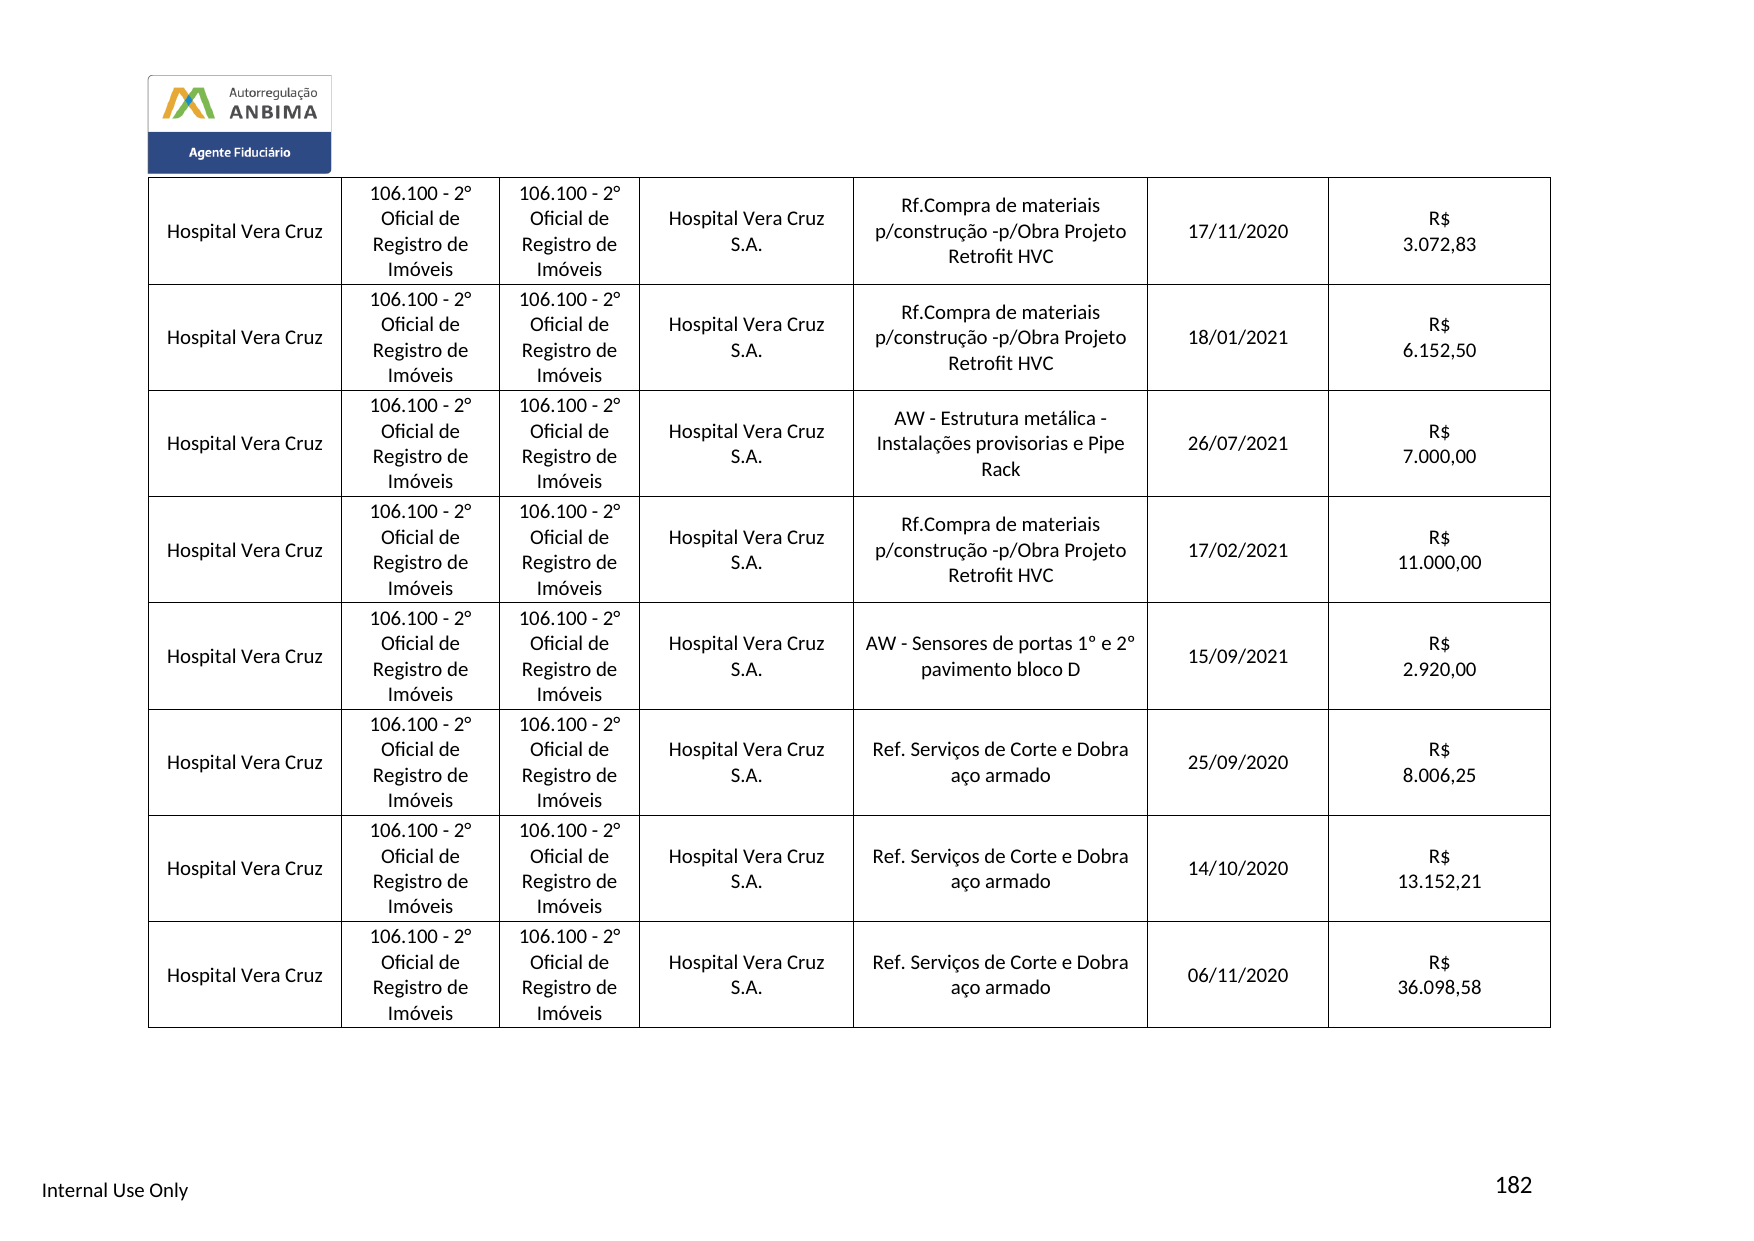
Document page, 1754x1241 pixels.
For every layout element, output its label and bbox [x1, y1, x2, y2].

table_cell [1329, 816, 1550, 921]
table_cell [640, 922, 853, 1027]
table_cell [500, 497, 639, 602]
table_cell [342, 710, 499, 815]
picture [147, 75, 332, 174]
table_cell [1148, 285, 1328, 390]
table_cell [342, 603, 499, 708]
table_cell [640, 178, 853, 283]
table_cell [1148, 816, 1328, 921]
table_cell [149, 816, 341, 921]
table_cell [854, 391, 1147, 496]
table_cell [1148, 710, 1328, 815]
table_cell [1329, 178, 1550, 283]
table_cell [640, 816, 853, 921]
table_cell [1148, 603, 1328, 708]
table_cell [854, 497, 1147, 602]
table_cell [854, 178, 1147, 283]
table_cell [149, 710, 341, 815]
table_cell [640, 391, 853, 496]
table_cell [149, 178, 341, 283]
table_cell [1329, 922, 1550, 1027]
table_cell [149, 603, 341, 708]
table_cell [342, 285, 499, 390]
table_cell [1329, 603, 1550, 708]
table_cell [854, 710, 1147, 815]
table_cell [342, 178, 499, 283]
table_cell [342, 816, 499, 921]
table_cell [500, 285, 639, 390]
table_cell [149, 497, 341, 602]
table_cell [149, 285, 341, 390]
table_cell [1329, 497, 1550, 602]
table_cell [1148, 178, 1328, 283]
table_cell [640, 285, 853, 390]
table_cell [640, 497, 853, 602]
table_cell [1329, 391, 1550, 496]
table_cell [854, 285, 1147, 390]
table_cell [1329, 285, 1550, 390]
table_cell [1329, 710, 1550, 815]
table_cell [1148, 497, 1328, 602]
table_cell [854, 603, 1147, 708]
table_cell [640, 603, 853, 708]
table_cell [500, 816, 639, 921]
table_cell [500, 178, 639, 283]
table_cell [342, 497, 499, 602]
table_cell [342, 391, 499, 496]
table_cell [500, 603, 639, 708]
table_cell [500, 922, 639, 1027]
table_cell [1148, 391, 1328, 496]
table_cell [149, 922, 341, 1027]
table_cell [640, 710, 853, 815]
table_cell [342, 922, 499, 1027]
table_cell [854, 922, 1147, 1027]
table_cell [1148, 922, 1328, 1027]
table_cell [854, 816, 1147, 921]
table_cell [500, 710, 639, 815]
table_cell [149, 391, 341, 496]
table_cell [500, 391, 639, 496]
